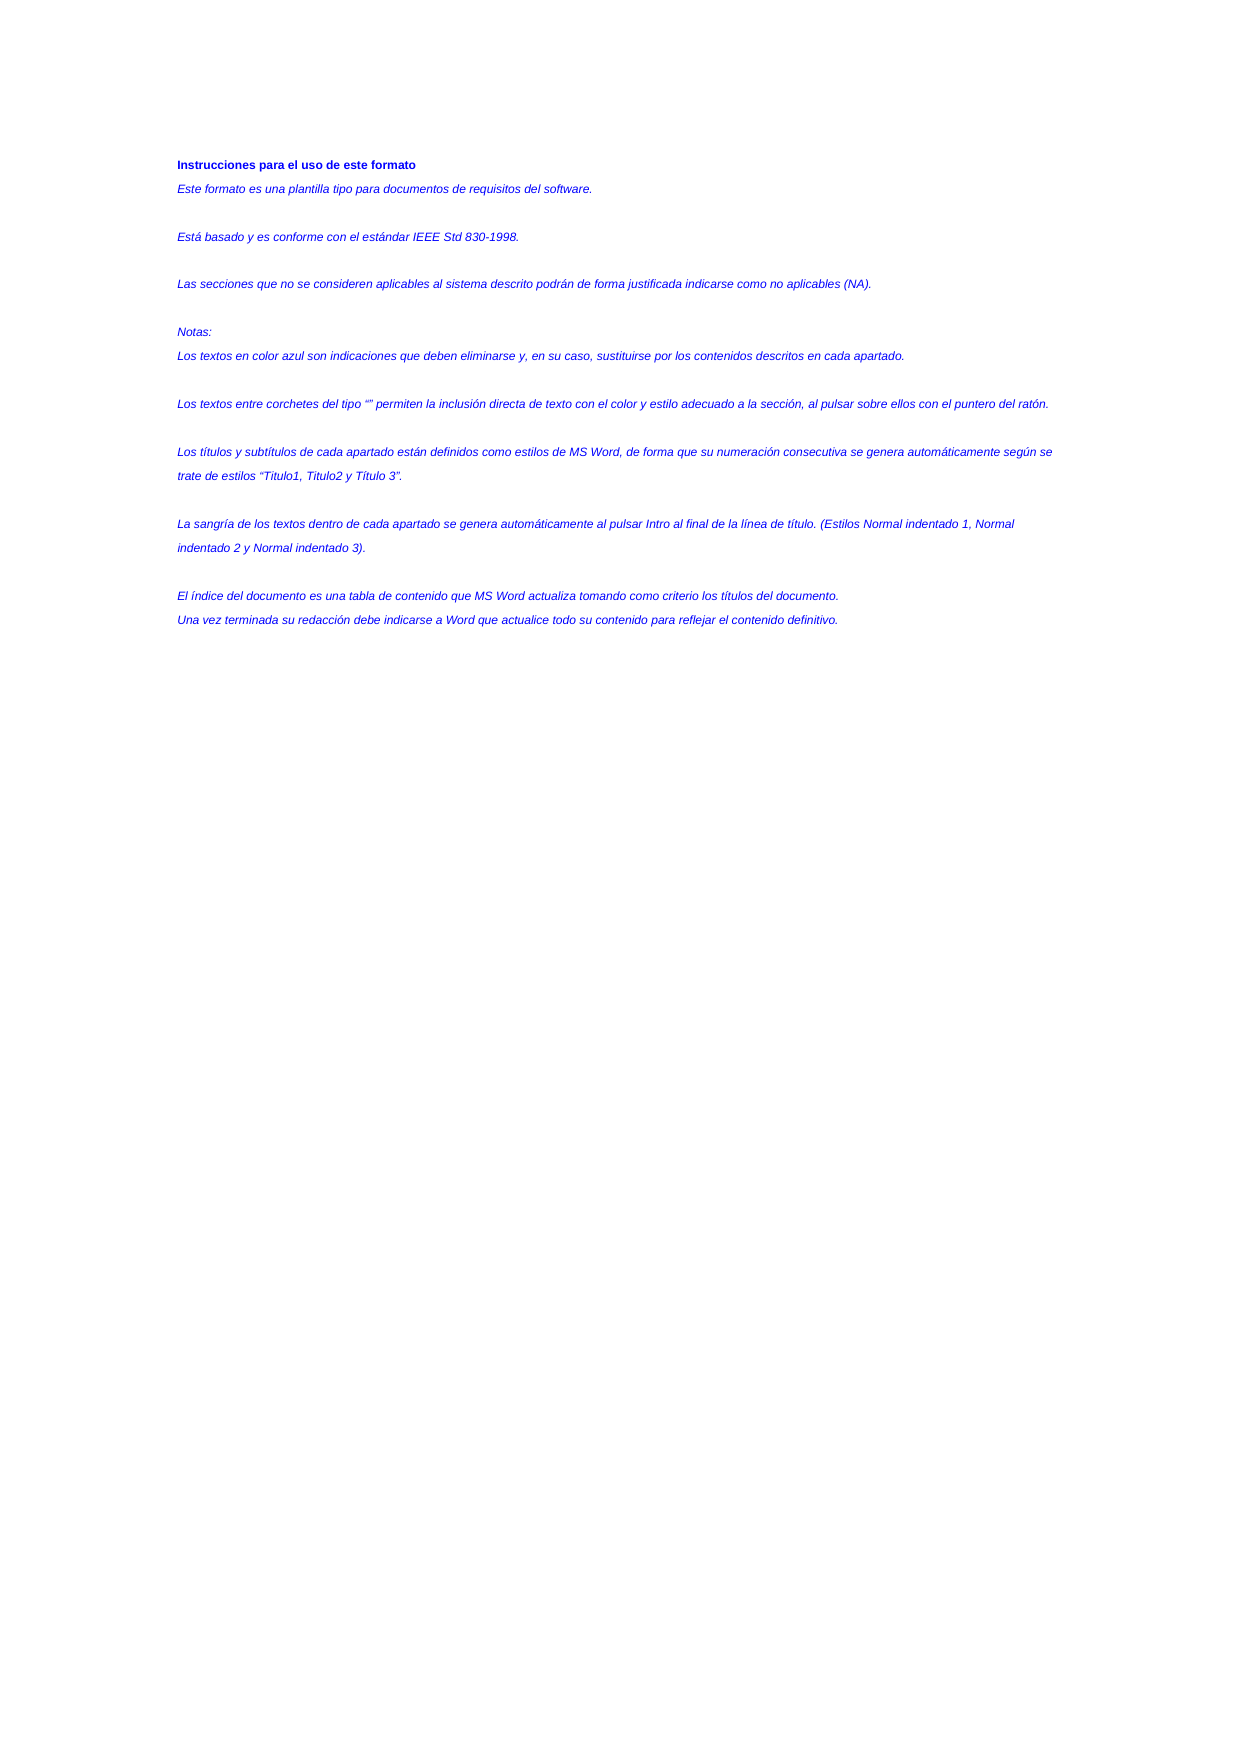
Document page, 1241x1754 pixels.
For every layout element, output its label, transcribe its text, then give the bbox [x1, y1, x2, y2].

text Las secciones que no se consideren aplicables al sistema descrito podrán de forma justificada indicarse como no aplicables (NA). [177, 267, 1063, 291]
text Instrucciones para el uso de este formato [177, 148, 1063, 172]
text Este formato es una plantilla tipo para documentos de requisitos del software. [177, 172, 1063, 196]
text Una vez terminada su redacción debe indicarse a Word que actualice todo su contenido para reflejar el contenido definitivo. [177, 603, 1063, 627]
text El índice del documento es una tabla de contenido que MS Word actualiza tomando como criterio los títulos del documento. [177, 579, 1063, 603]
text Los títulos y subtítulos de cada apartado están definidos como estilos de MS Word, de forma que su numeración consecutiva se genera automáticamente según se trate de estilos “Titulo1, Titulo2 y Título 3”. [177, 435, 1063, 483]
text Está basado y es conforme con el estándar IEEE Std 830-1998. [177, 219, 1063, 243]
text La sangría de los textos dentro de cada apartado se genera automáticamente al pulsar Intro al final de la línea de título. (Estilos Normal indentado 1, Normal indentado 2 y Normal indentado 3). [177, 507, 1063, 555]
text Los textos entre corchetes del tipo “” permiten la inclusión directa de texto con el color y estilo adecuado a la sección, al pulsar sobre ellos con el puntero del ratón. [177, 387, 1063, 411]
text Los textos en color azul son indicaciones que deben eliminarse y, en su caso, sustituirse por los contenidos descritos en cada apartado. [177, 339, 1063, 363]
text Notas: [177, 315, 1063, 339]
